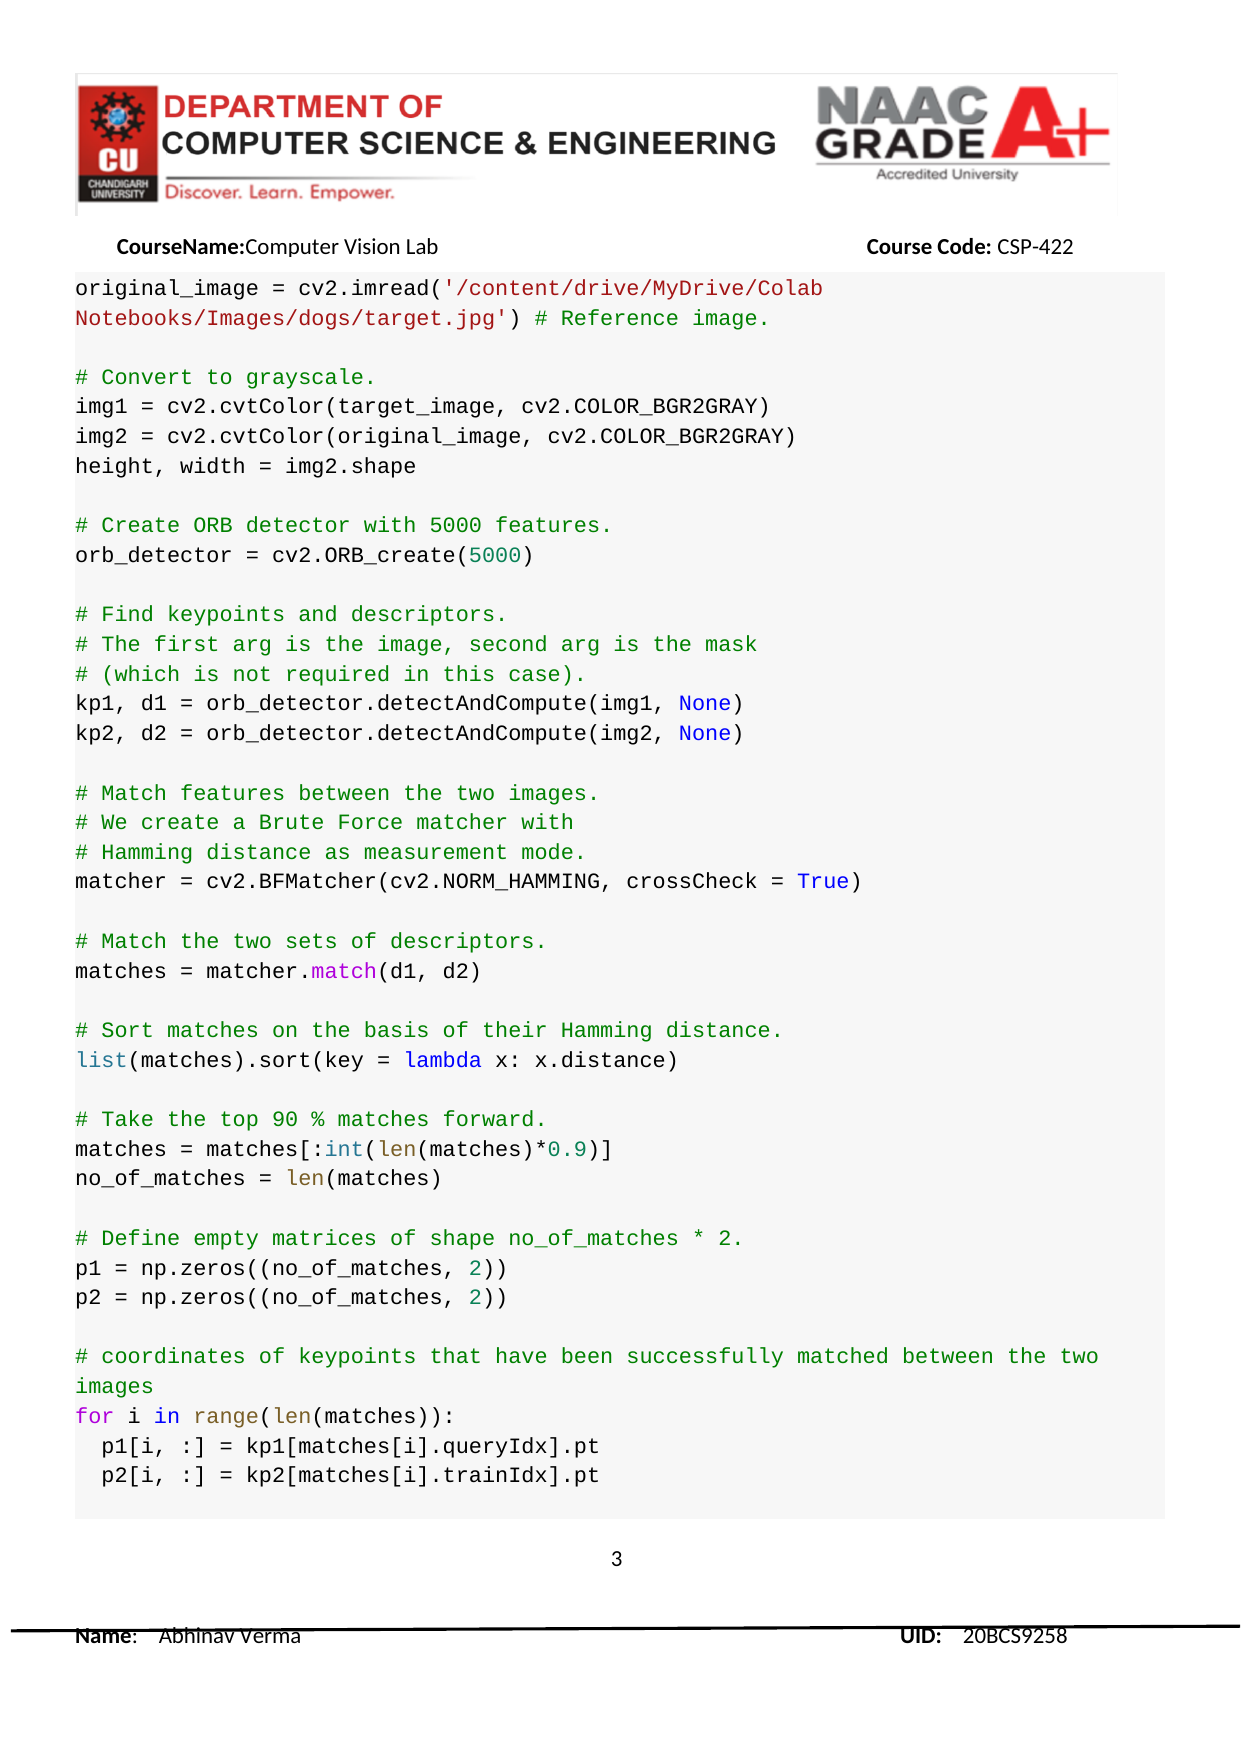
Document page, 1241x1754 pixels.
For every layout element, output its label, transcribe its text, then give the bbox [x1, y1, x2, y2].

text # The first arg is the image, second arg is the mask [75, 628, 1165, 658]
text list(matches).sort(key = lambda x: x.distance) [75, 1044, 1165, 1074]
text p2 = np.zeros((no_of_matches, 2)) [75, 1281, 1165, 1311]
text kp2, d2 = orb_detector.detectAndCompute(img2, None) [75, 717, 1165, 747]
text p2[i, :] = kp2[matches[i].trainIdx].pt [75, 1459, 1165, 1489]
text p1[i, :] = kp1[matches[i].queryIdx].pt [75, 1430, 1165, 1459]
text # We create a Brute Force matcher with [75, 806, 1165, 836]
text matches = matches[:int(len(matches)*0.9)] [75, 1133, 1165, 1163]
text for i in range(len(matches)): [75, 1400, 1165, 1430]
picture [75, 73, 1118, 216]
text orb_detector = cv2.ORB_create(5000) [75, 539, 1165, 569]
text # (which is not required in this case). [75, 658, 1165, 688]
text # Convert to grayscale. [75, 361, 1165, 391]
text # Hamming distance as measurement mode. [75, 836, 1165, 866]
text # Define empty matrices of shape no_of_matches * 2. [75, 1222, 1165, 1252]
text p1 = np.zeros((no_of_matches, 2)) [75, 1252, 1165, 1281]
text # Sort matches on the basis of their Hamming distance. [75, 1014, 1165, 1044]
text # coordinates of keypoints that have been successfully matched between the two images [75, 1341, 1165, 1400]
text height, width = img2.shape [75, 450, 1165, 480]
text img1 = cv2.cvtColor(target_image, cv2.COLOR_BGR2GRAY) [75, 391, 1165, 421]
text matches = matcher.match(d1, d2) [75, 955, 1165, 984]
text # Create ORB detector with 5000 features. [75, 509, 1165, 539]
text original_image = cv2.imread('/content/drive/MyDrive/Colab Notebooks/Images/dogs/target.jpg') # Reference image. [75, 272, 1165, 331]
text no_of_matches = len(matches) [75, 1163, 1165, 1192]
text # Match features between the two images. [75, 777, 1165, 806]
text matcher = cv2.BFMatcher(cv2.NORM_HAMMING, crossCheck = True) [75, 866, 1165, 896]
text # Match the two sets of descriptors. [75, 925, 1165, 955]
text img2 = cv2.cvtColor(original_image, cv2.COLOR_BGR2GRAY) [75, 421, 1165, 450]
text # Take the top 90 % matches forward. [75, 1103, 1165, 1133]
text kp1, d1 = orb_detector.detectAndCompute(img1, None) [75, 688, 1165, 717]
text # Find keypoints and descriptors. [75, 599, 1165, 628]
